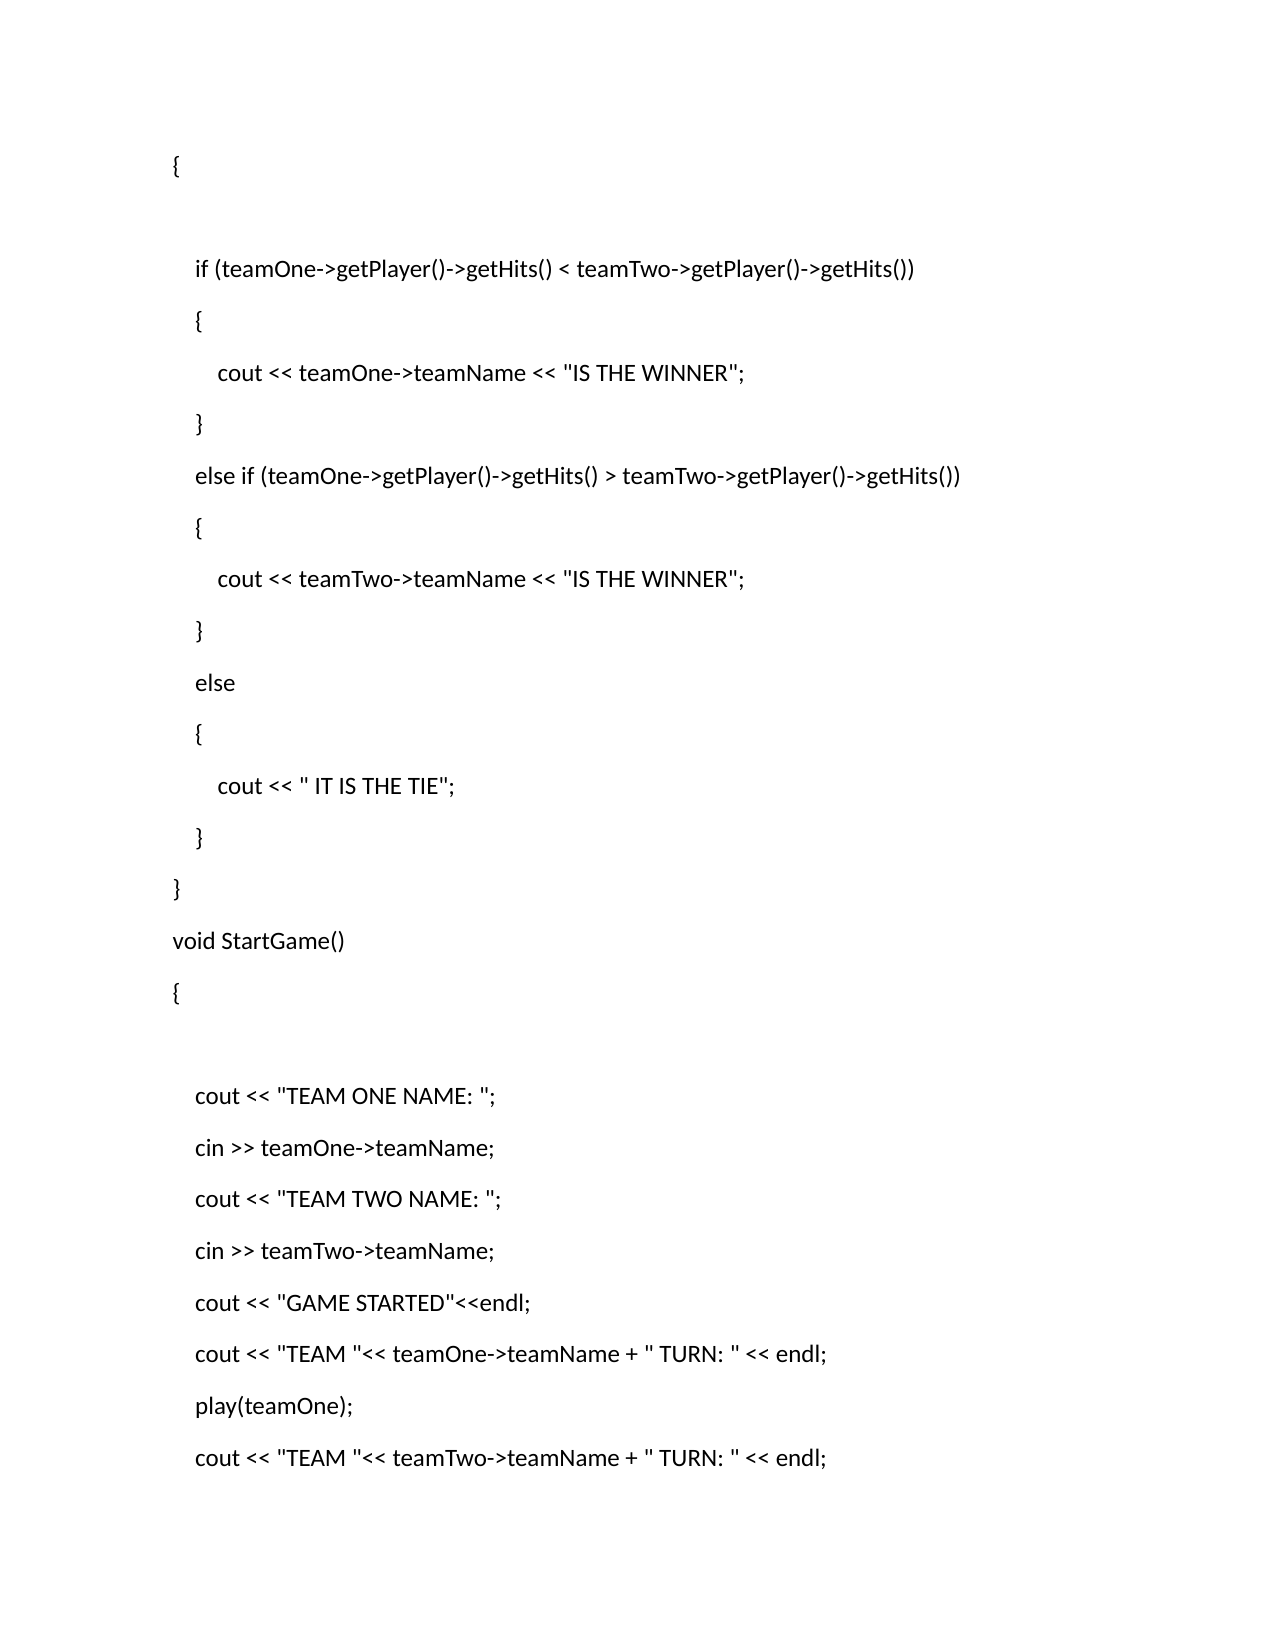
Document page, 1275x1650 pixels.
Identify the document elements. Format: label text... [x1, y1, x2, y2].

text else [150, 667, 1125, 697]
text } [150, 822, 1125, 852]
text } [150, 615, 1125, 646]
text void StartGame() [150, 925, 1125, 956]
text { [150, 977, 1125, 1007]
text cout << teamTwo->teamName << "IS THE WINNER"; [150, 563, 1125, 594]
text cout << "TEAM ONE NAME: "; [150, 1080, 1125, 1111]
text play(teamOne); [150, 1390, 1125, 1421]
text if (teamOne->getPlayer()->getHits() < teamTwo->getPlayer()->getHits()) [150, 253, 1125, 284]
text cout << "TEAM "<< teamOne->teamName + " TURN: " << endl; [150, 1338, 1125, 1369]
text else if (teamOne->getPlayer()->getHits() > teamTwo->getPlayer()->getHits()) [150, 460, 1125, 491]
text cin >> teamOne->teamName; [150, 1132, 1125, 1162]
text cout << "TEAM TWO NAME: "; [150, 1183, 1125, 1214]
text } [150, 408, 1125, 439]
text cout << " IT IS THE TIE"; [150, 770, 1125, 801]
text cout << teamOne->teamName << "IS THE WINNER"; [150, 357, 1125, 387]
text { [150, 305, 1125, 336]
text cin >> teamTwo->teamName; [150, 1235, 1125, 1266]
text { [150, 512, 1125, 542]
text cout << "TEAM "<< teamTwo->teamName + " TURN: " << endl; [150, 1442, 1125, 1472]
text { [150, 718, 1125, 749]
text cout << "GAME STARTED"<<endl; [150, 1287, 1125, 1317]
text { [150, 150, 1125, 181]
text } [150, 873, 1125, 904]
